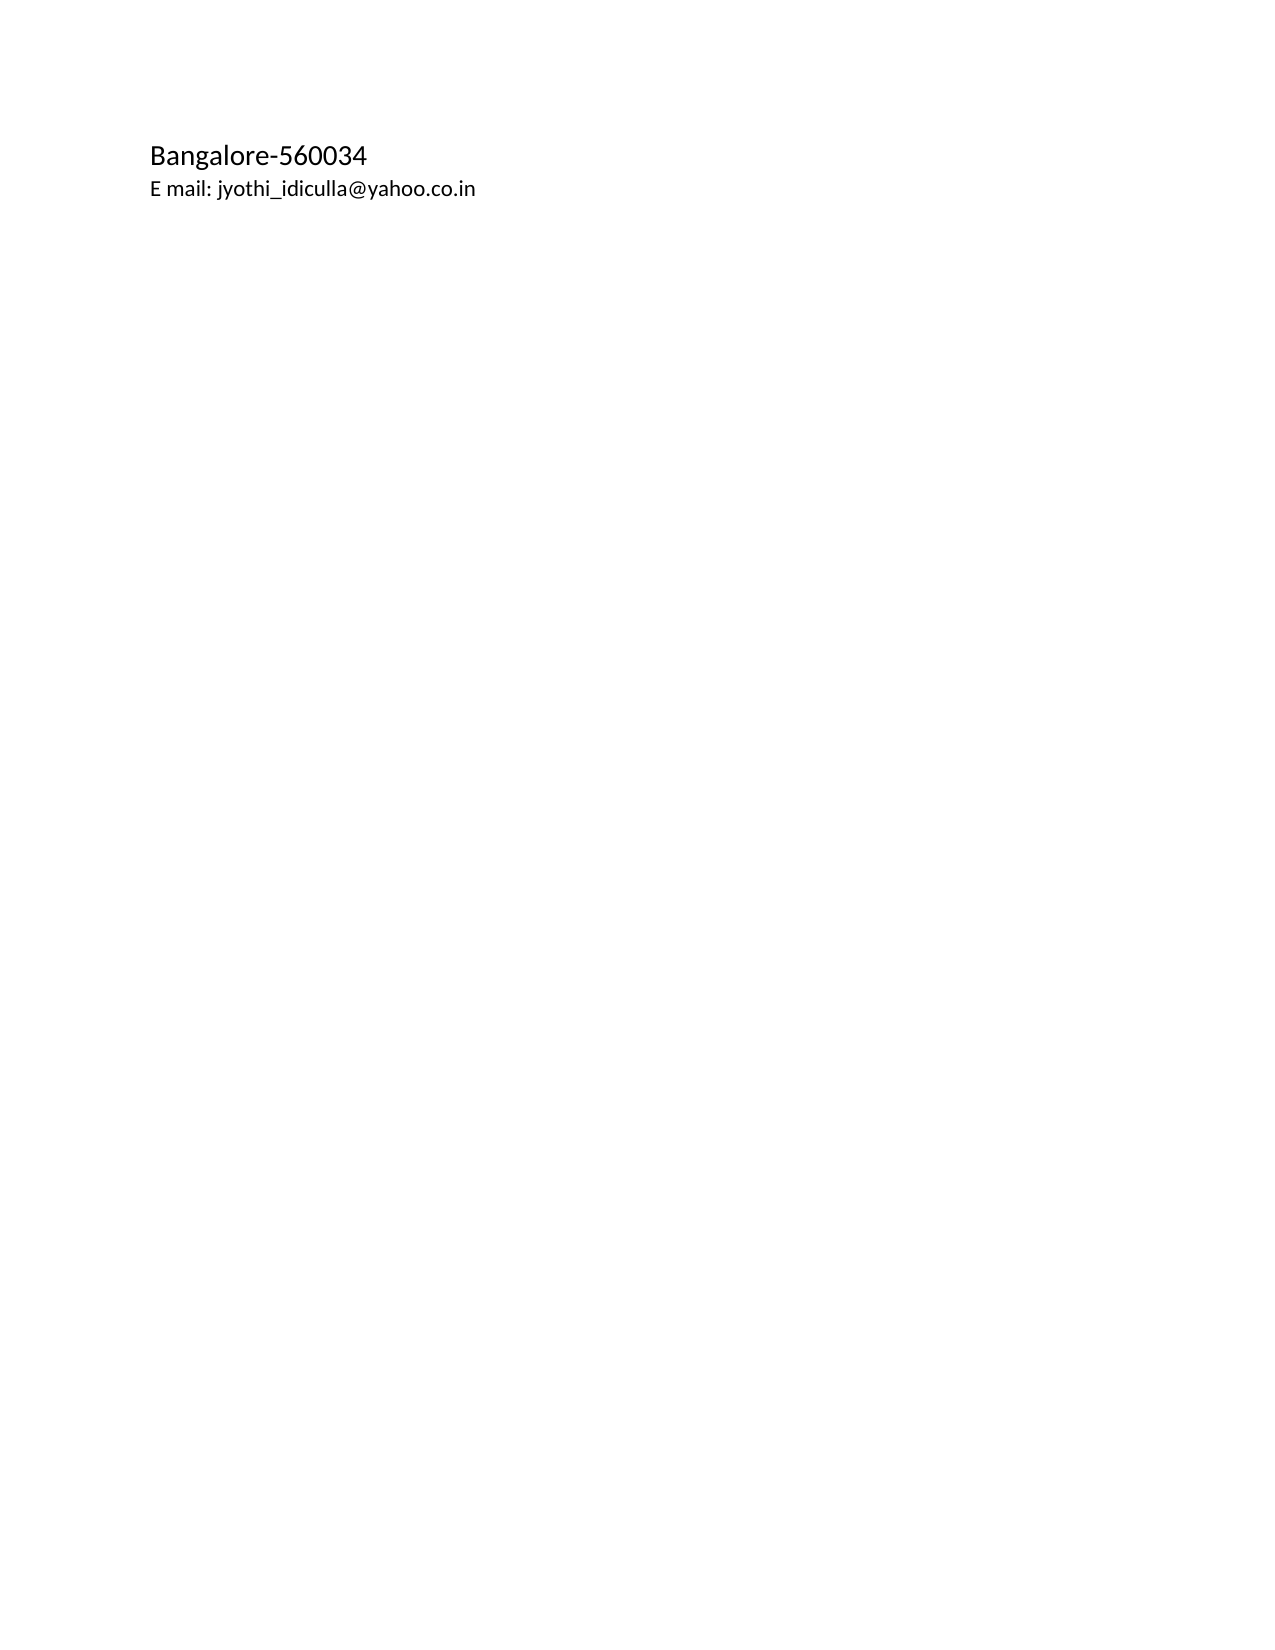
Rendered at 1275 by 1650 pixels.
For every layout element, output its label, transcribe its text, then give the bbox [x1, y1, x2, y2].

text E mail: jyothi_idiculla@yahoo.co.in [150, 181, 1125, 200]
text Bangalore-560034 [150, 150, 1125, 169]
